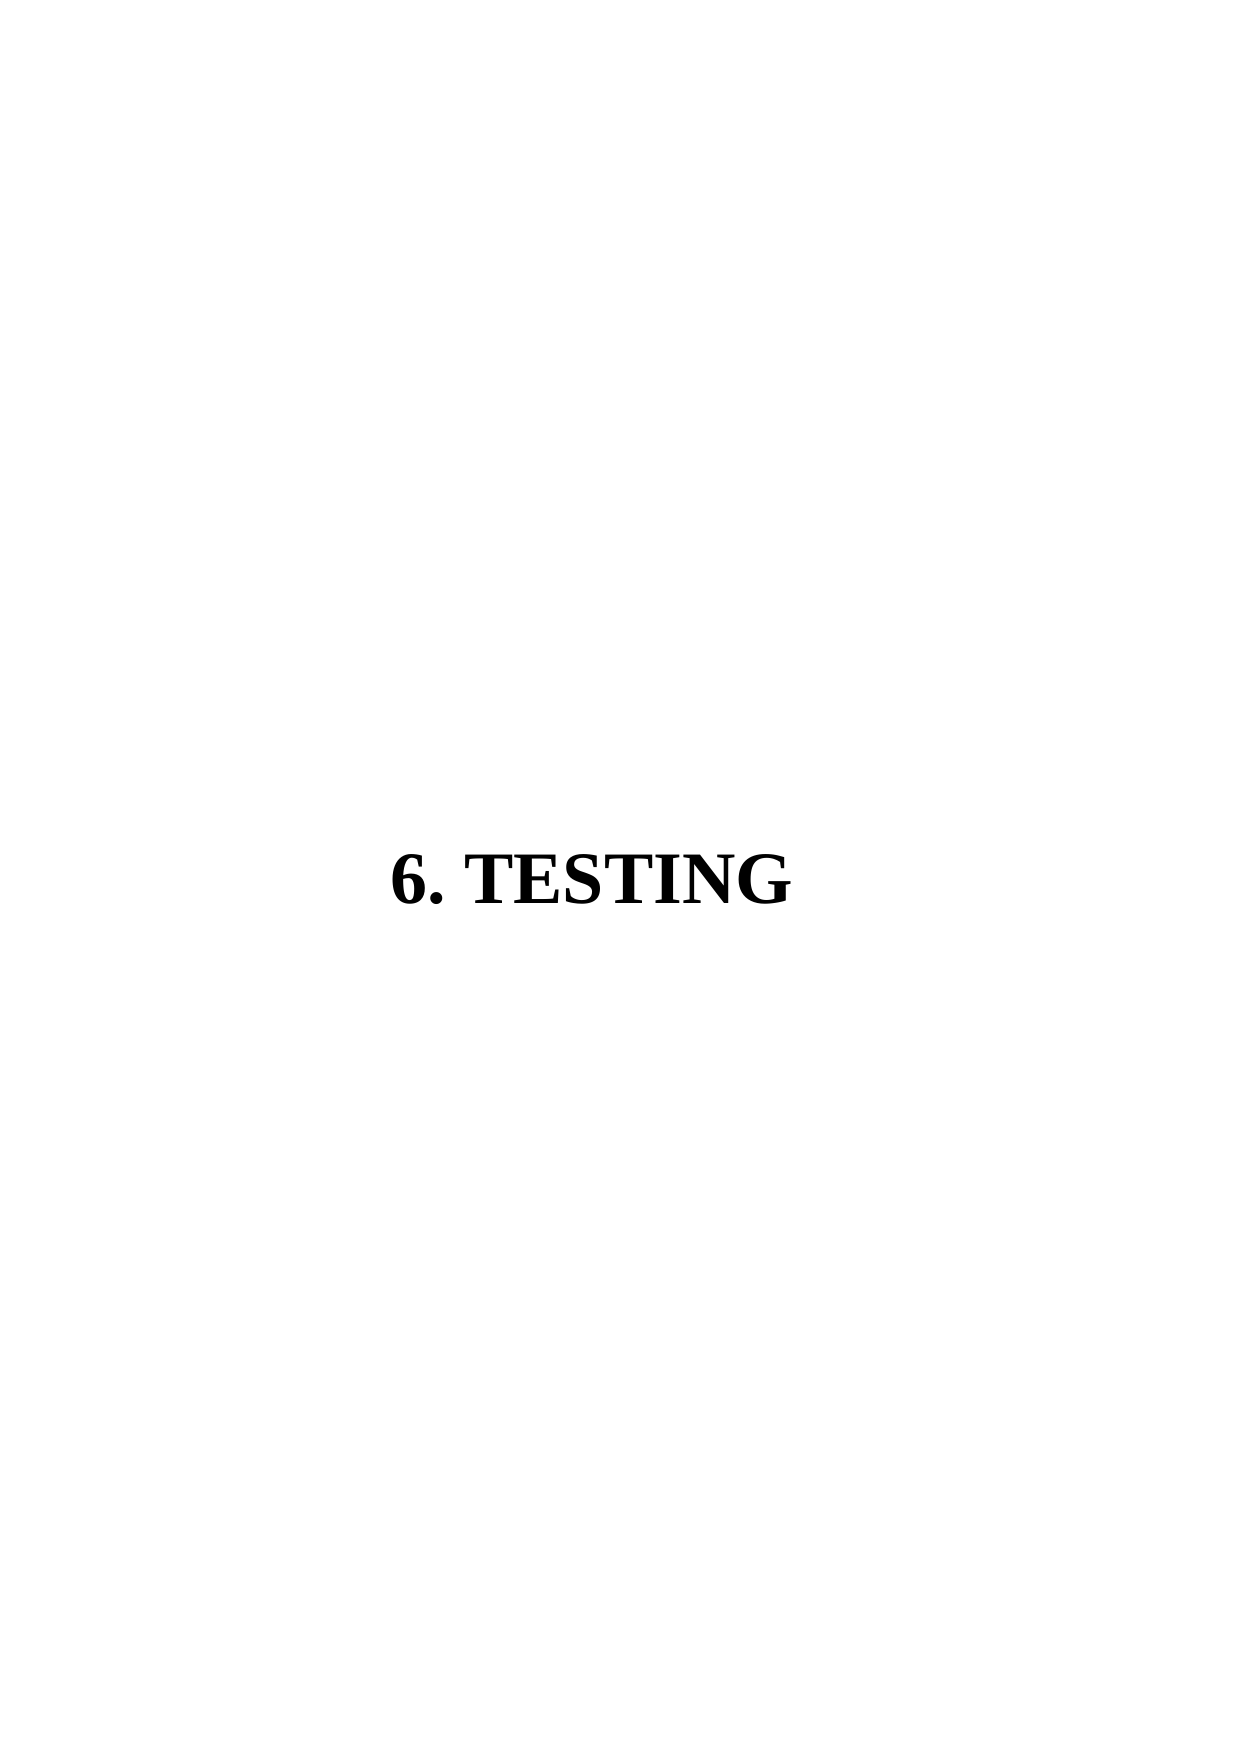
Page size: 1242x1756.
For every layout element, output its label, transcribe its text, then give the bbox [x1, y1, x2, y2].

subtitle TESTING [390, 834, 1227, 919]
